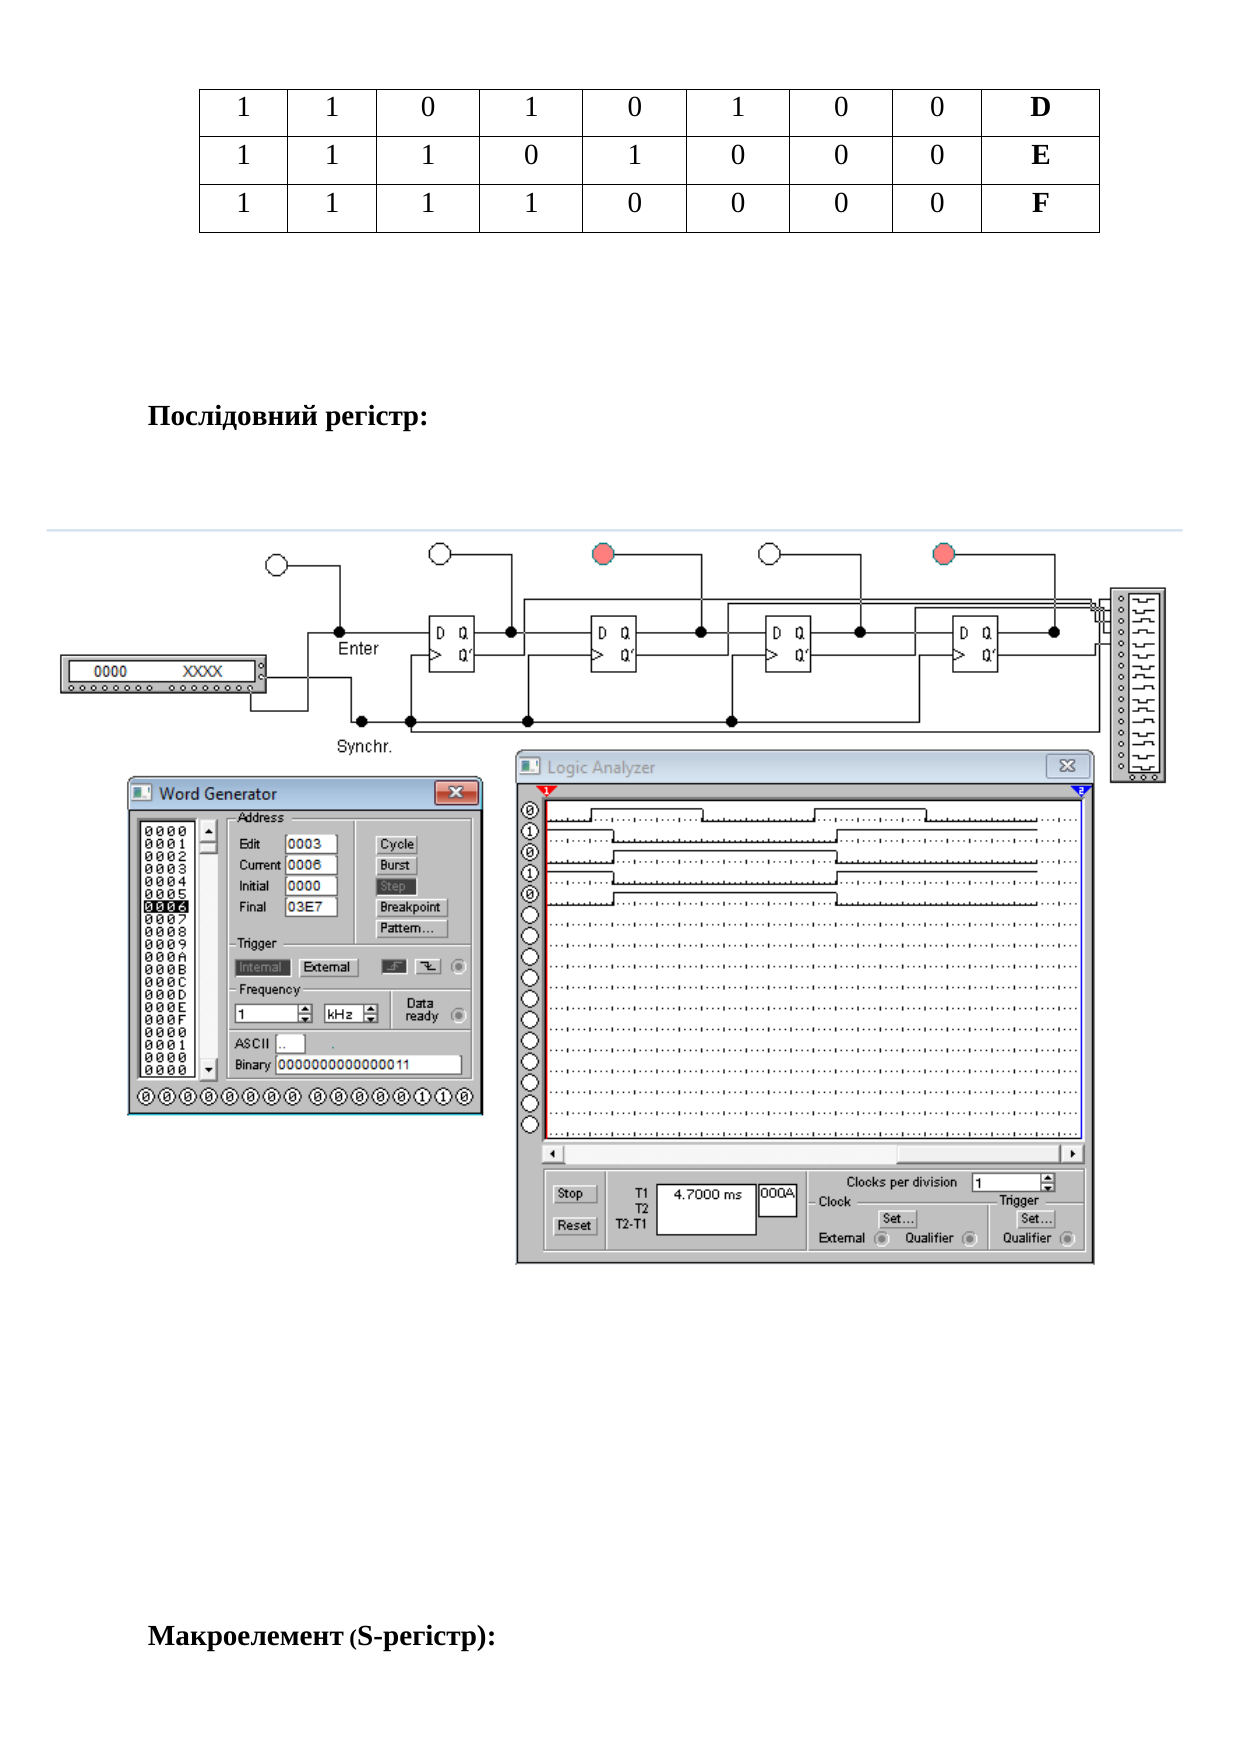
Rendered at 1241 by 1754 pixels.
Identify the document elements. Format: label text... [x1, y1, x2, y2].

table_cell 0 [893, 90, 981, 136]
table_cell 1 [200, 137, 287, 184]
table_cell 1 [687, 90, 789, 136]
table_cell 0 [583, 185, 686, 232]
table_cell 0 [583, 90, 686, 136]
table_cell 1 [377, 185, 479, 232]
table_cell 0 [377, 90, 479, 136]
table_cell 0 [687, 185, 789, 232]
table_cell 1 [288, 185, 376, 232]
table_cell 0 [790, 137, 892, 184]
table_cell 0 [480, 137, 582, 184]
table_cell 1 [583, 137, 686, 184]
table_cell D [982, 90, 1099, 136]
table_cell 1 [288, 137, 376, 184]
table_cell 1 [200, 185, 287, 232]
table_cell 1 [200, 90, 287, 136]
text Макроелемент (S-регістр): [148, 1618, 1152, 1651]
table_cell 1 [480, 90, 582, 136]
table_cell 0 [790, 185, 892, 232]
table_cell 1 [480, 185, 582, 232]
text Послідовний регістр: [148, 398, 1152, 432]
table_cell 1 [288, 90, 376, 136]
table_cell F [982, 185, 1099, 232]
picture [45, 529, 1183, 1269]
table_cell 0 [790, 90, 892, 136]
table_cell 0 [893, 137, 981, 184]
table_cell 0 [893, 185, 981, 232]
table_cell 1 [377, 137, 479, 184]
table_cell 0 [687, 137, 789, 184]
table_cell E [982, 137, 1099, 184]
